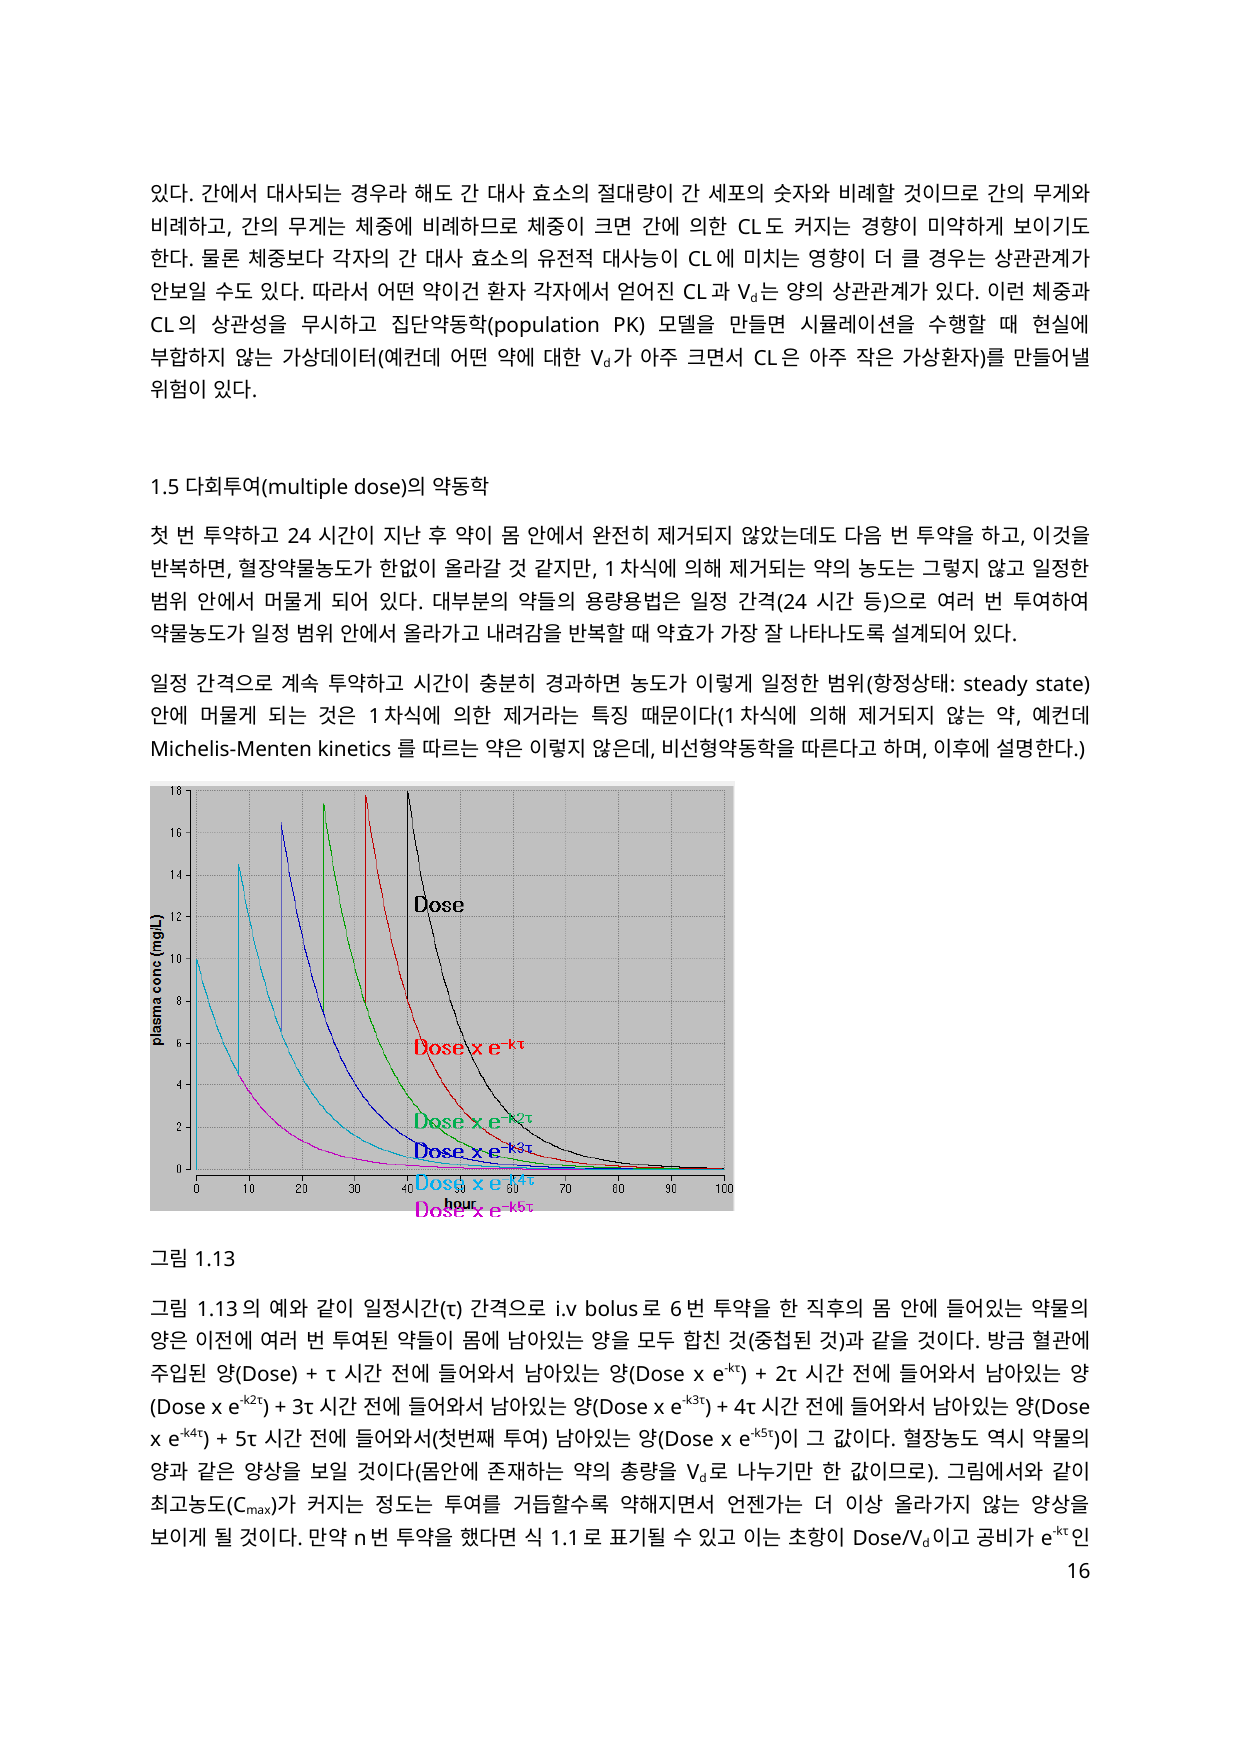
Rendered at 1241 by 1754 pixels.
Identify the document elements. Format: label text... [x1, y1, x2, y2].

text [150, 1292, 1090, 1551]
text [150, 177, 1090, 404]
text 1.5 다회투여(multiple dose)의 약동학 [150, 470, 1090, 500]
text 그림 1.13 [150, 1242, 1090, 1273]
picture [150, 781, 741, 1224]
text 일정 간격으로 계속 투약하고 시간이 충분히 경과하면 농도가 이렇게 일정한 범위(항정상태: steady state) 안에 머물게 되는 것은 1차식에 의한 제거라는 특징 때문이다(1차식에 의해 제거되지 않는 약, 예컨데 Michelis-Menten kinetics 를 따르는 약은 이렇지 않은데, 비선형약동학을 따른다고 하며, 이후에 설명한다.) [150, 667, 1090, 763]
text 첫 번 투약하고 24 시간이 지난 후 약이 몸 안에서 완전히 제거되지 않았는데도 다음 번 투약을 하고, 이것을 반복하면, 혈장약물농도가 한없이 올라갈 것 같지만, 1차식에 의해 제거되는 약의 농도는 그렇지 않고 일정한 범위 안에서 머물게 되어 있다. 대부분의 약들의 용량용법은 일정 간격(24 시간 등)으로 여러 번 투여하여 약물농도가 일정 범위 안에서 올라가고 내려감을 반복할 때 약효가 가장 잘 나타나도록 설계되어 있다. [150, 519, 1090, 648]
